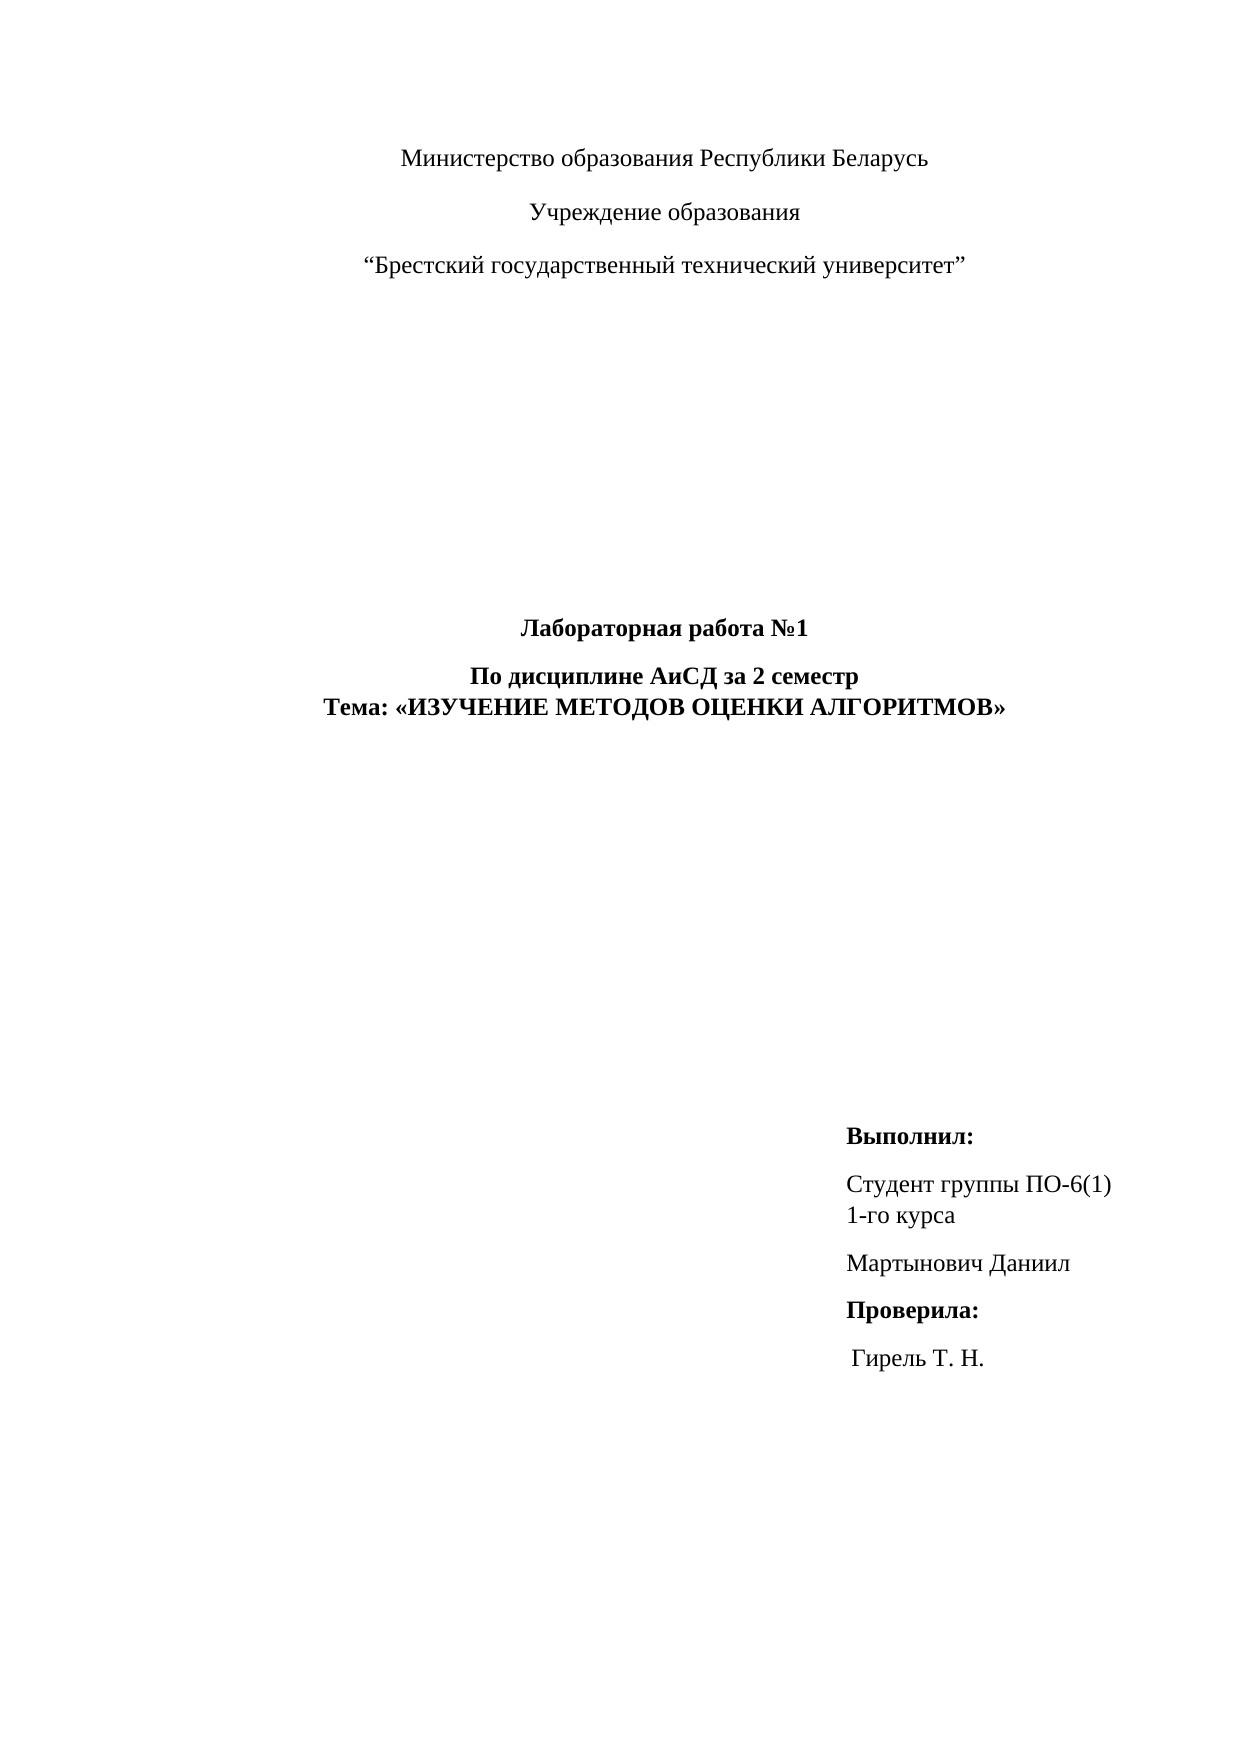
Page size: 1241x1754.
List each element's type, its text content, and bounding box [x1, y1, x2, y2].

text Проверила: [177, 1296, 1152, 1324]
text По дисциплине АиСД за 2 семестр Тема: «ИЗУЧЕНИЕ МЕТОДОВ ОЦЕНКИ АЛГОРИТМОВ» [177, 661, 1152, 721]
text Студент группы ПО-6(1) 1-го курса [177, 1169, 1152, 1229]
text Учреждение образования [177, 197, 1152, 226]
text “Брестский государственный технический университет” [177, 251, 1152, 279]
text Лабораторная работа №1 [177, 613, 1152, 642]
text Мартынович Даниил [177, 1248, 1152, 1277]
text Выполнил: [177, 1121, 1152, 1150]
text Гирель Т. Н. [177, 1343, 1152, 1372]
text Министерство образования Республики Беларусь [177, 143, 1152, 172]
